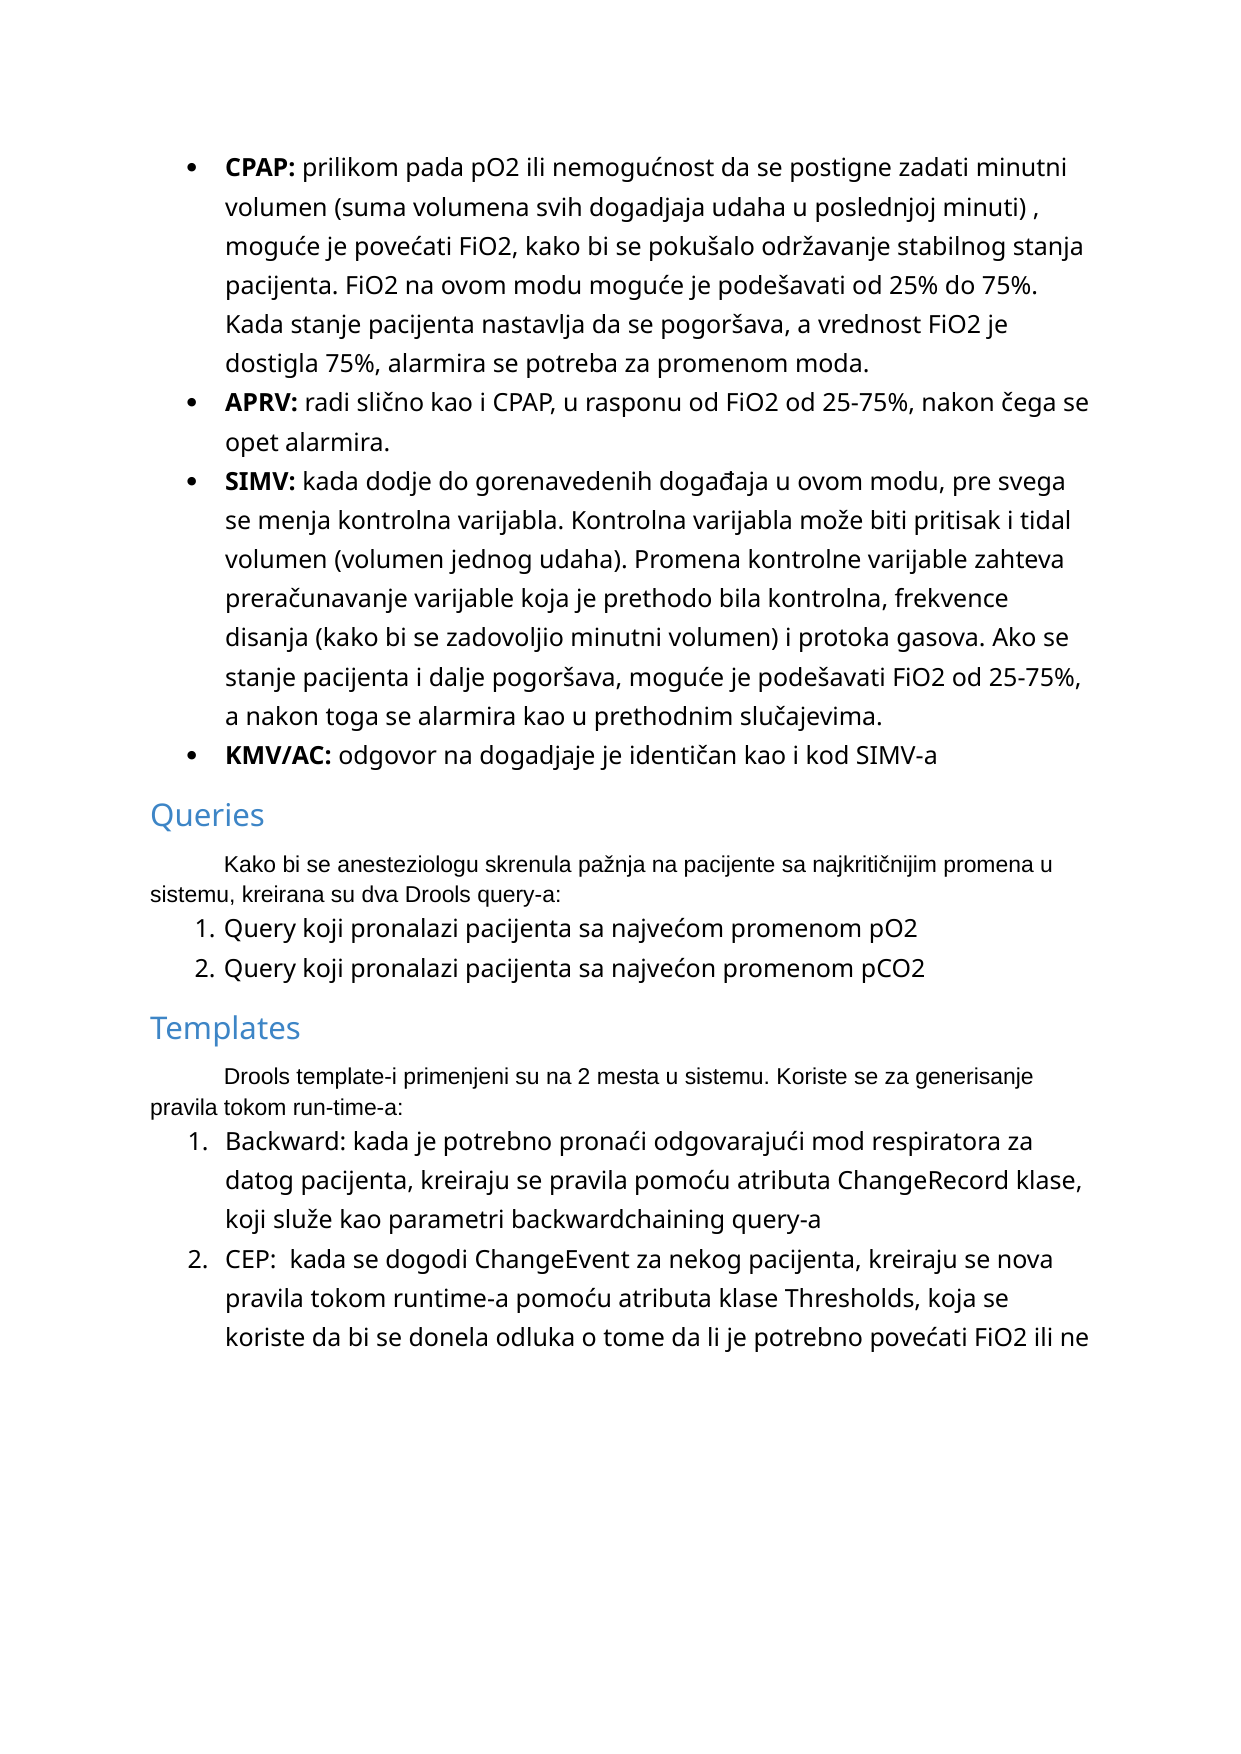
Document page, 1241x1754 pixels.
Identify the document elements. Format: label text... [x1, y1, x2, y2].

subtitle Templates [150, 1006, 1090, 1049]
list CEP: kada se dogodi ChangeEvent za nekog pacijenta, kreiraju se nova pravila tokom runtime-a pomoću atributa klase Thresholds, koja se koriste da bi se donela odluka o tome da li je potrebno povećati FiO2 ili ne [187, 1241, 1090, 1354]
list Backward: kada je potrebno pronaći odgovarajući mod respiratora za datog pacijenta, kreiraju se pravila pomoću atributa ChangeRecord klase, koji služe kao parametri backwardchaining query-a [187, 1124, 1090, 1236]
list CPAP: prilikom pada pO2 ili nemogućnost da se postigne zadati minutni volumen (suma volumena svih dogadjaja udaha u poslednjoj minuti) , moguće je povećati FiO2, kako bi se pokušalo održavanje stabilnog stanja pacijenta. FiO2 na ovom modu moguće je podešavati od 25% do 75%. Kada stanje pacijenta nastavlja da se pogoršava, a vrednost FiO2 je dostigla 75%, alarmira se potreba za promenom moda. [187, 150, 1090, 380]
list Query koji pronalazi pacijenta sa najvećon promenom pCO2 [194, 950, 1090, 984]
list Query koji pronalazi pacijenta sa najvećom promenom pO2 [194, 911, 1090, 945]
text Drools template-i primenjeni su na 2 mesta u sistemu. Koriste se za generisanje pravila tokom run-time-a: [150, 1063, 1090, 1120]
subtitle Queries [150, 793, 1090, 836]
list APRV: radi slično kao i CPAP, u rasponu od FiO2 od 25-75%, nakon čega se opet alarmira. [187, 385, 1090, 458]
list KMV/AC: odgovor na dogadjaje je identičan kao i kod SIMV-a [187, 737, 1090, 772]
text Kako bi se anesteziologu skrenula pažnja na pacijente sa najkritičnijim promena u sistemu, kreirana su dva Drools query-a: [150, 851, 1090, 907]
